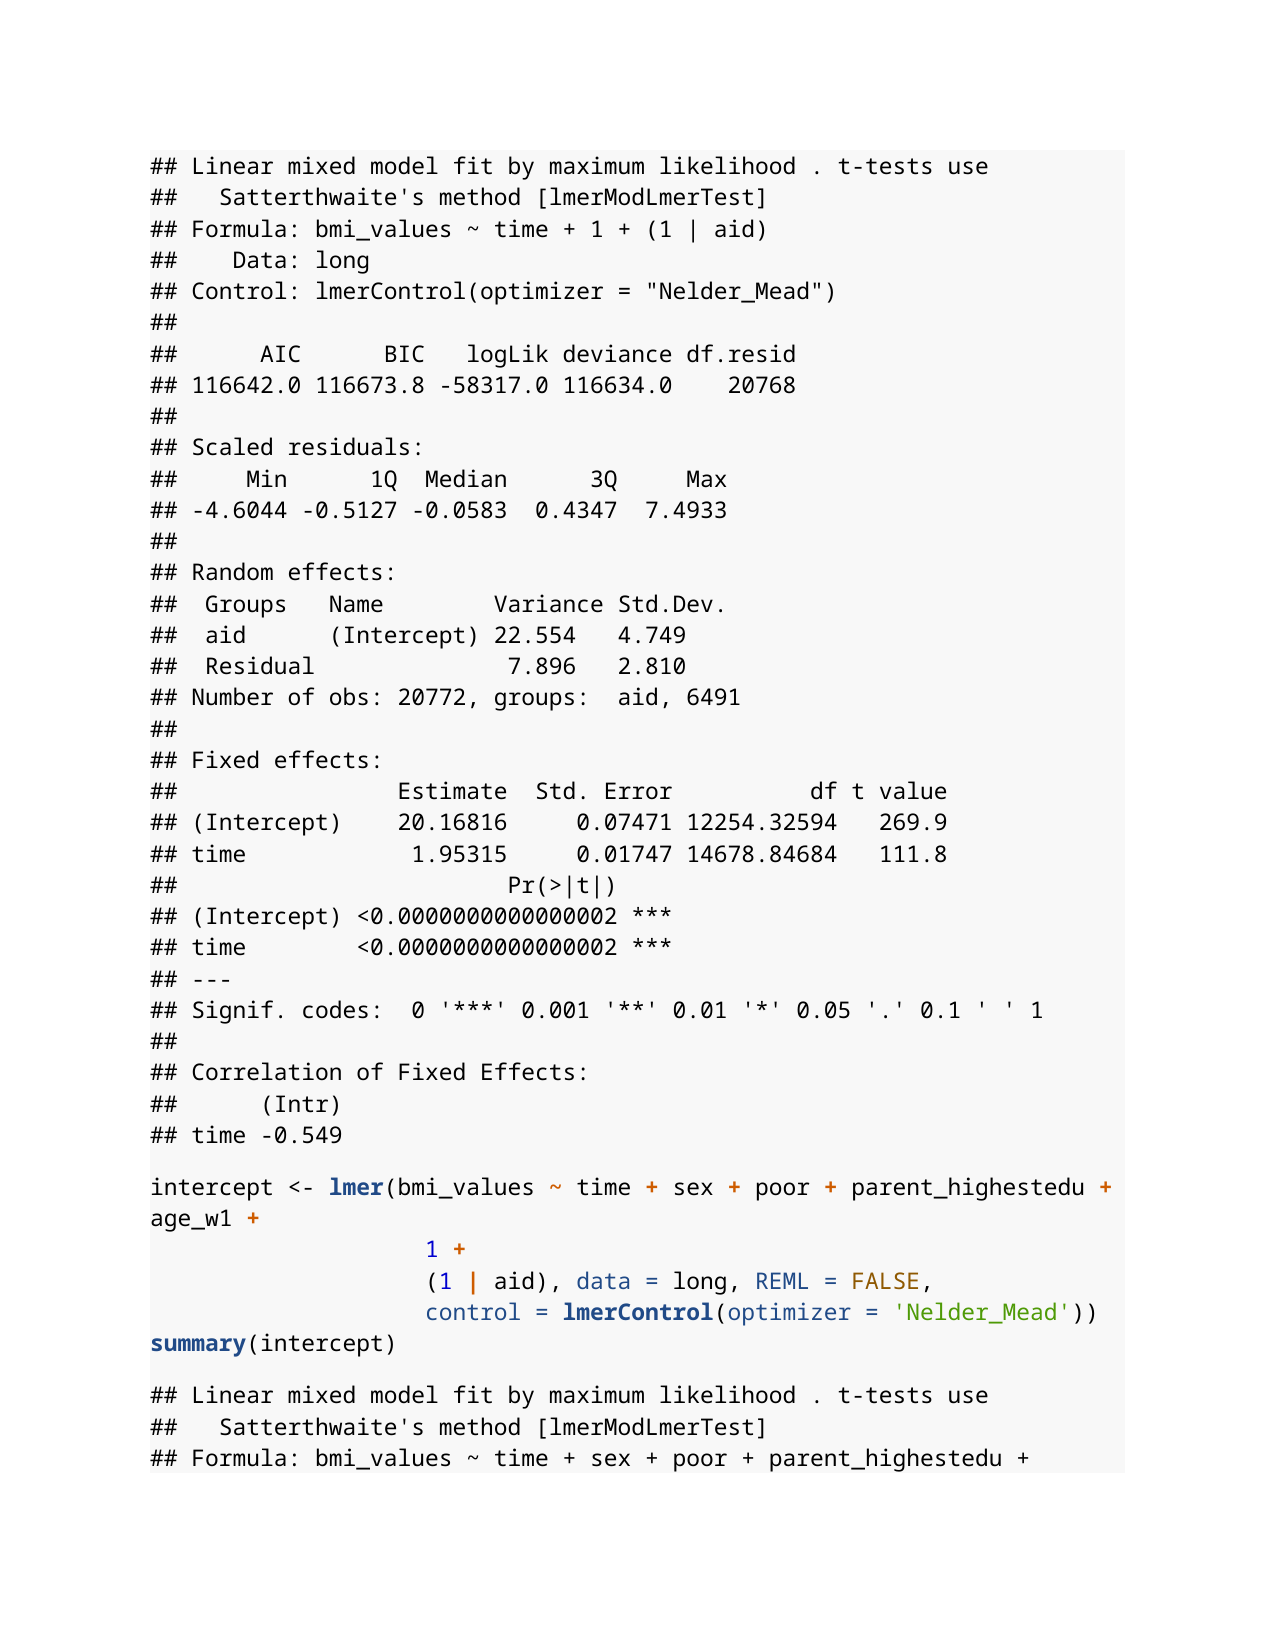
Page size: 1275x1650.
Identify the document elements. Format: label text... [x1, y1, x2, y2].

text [150, 1379, 1125, 1473]
text ## Linear mixed model fit by maximum likelihood . t-tests use ## Satterthwaite's method [lmerModLmerTest] ## Formula: bmi_values ~ time + 1 + (1 | aid) ## Data: long ## Control: lmerControl(optimizer = "Nelder_Mead") ## ## AIC BIC logLik deviance df.resid ## 116642.0 116673.8 -58317.0 116634.0 20768 ## ## Scaled residuals: ## Min 1Q Median 3Q Max ## -4.6044 -0.5127 -0.0583 0.4347 7.4933 ## ## Random effects: ## Groups Name Variance Std.Dev. ## aid (Intercept) 22.554 4.749 ## Residual 7.896 2.810 ## Number of obs: 20772, groups: aid, 6491 ## ## Fixed effects: ## Estimate Std. Error df t value ## (Intercept) 20.16816 0.07471 12254.32594 269.9 ## time 1.95315 0.01747 14678.84684 111.8 ## Pr(>|t|) ## (Intercept) <0.0000000000000002 *** ## time <0.0000000000000002 *** ## --- ## Signif. codes: 0 '***' 0.001 '**' 0.01 '*' 0.05 '.' 0.1 ' ' 1 ## ## Correlation of Fixed Effects: ## (Intr) ## time -0.549 [150, 150, 1125, 1150]
text intercept <- lmer(bmi_values ~ time + sex + poor + parent_highestedu + age_w1 + 1 + (1 | aid), data = long, REML = FALSE, control = lmerControl(optimizer = 'Nelder_Mead')) summary(intercept) [150, 1171, 1125, 1358]
